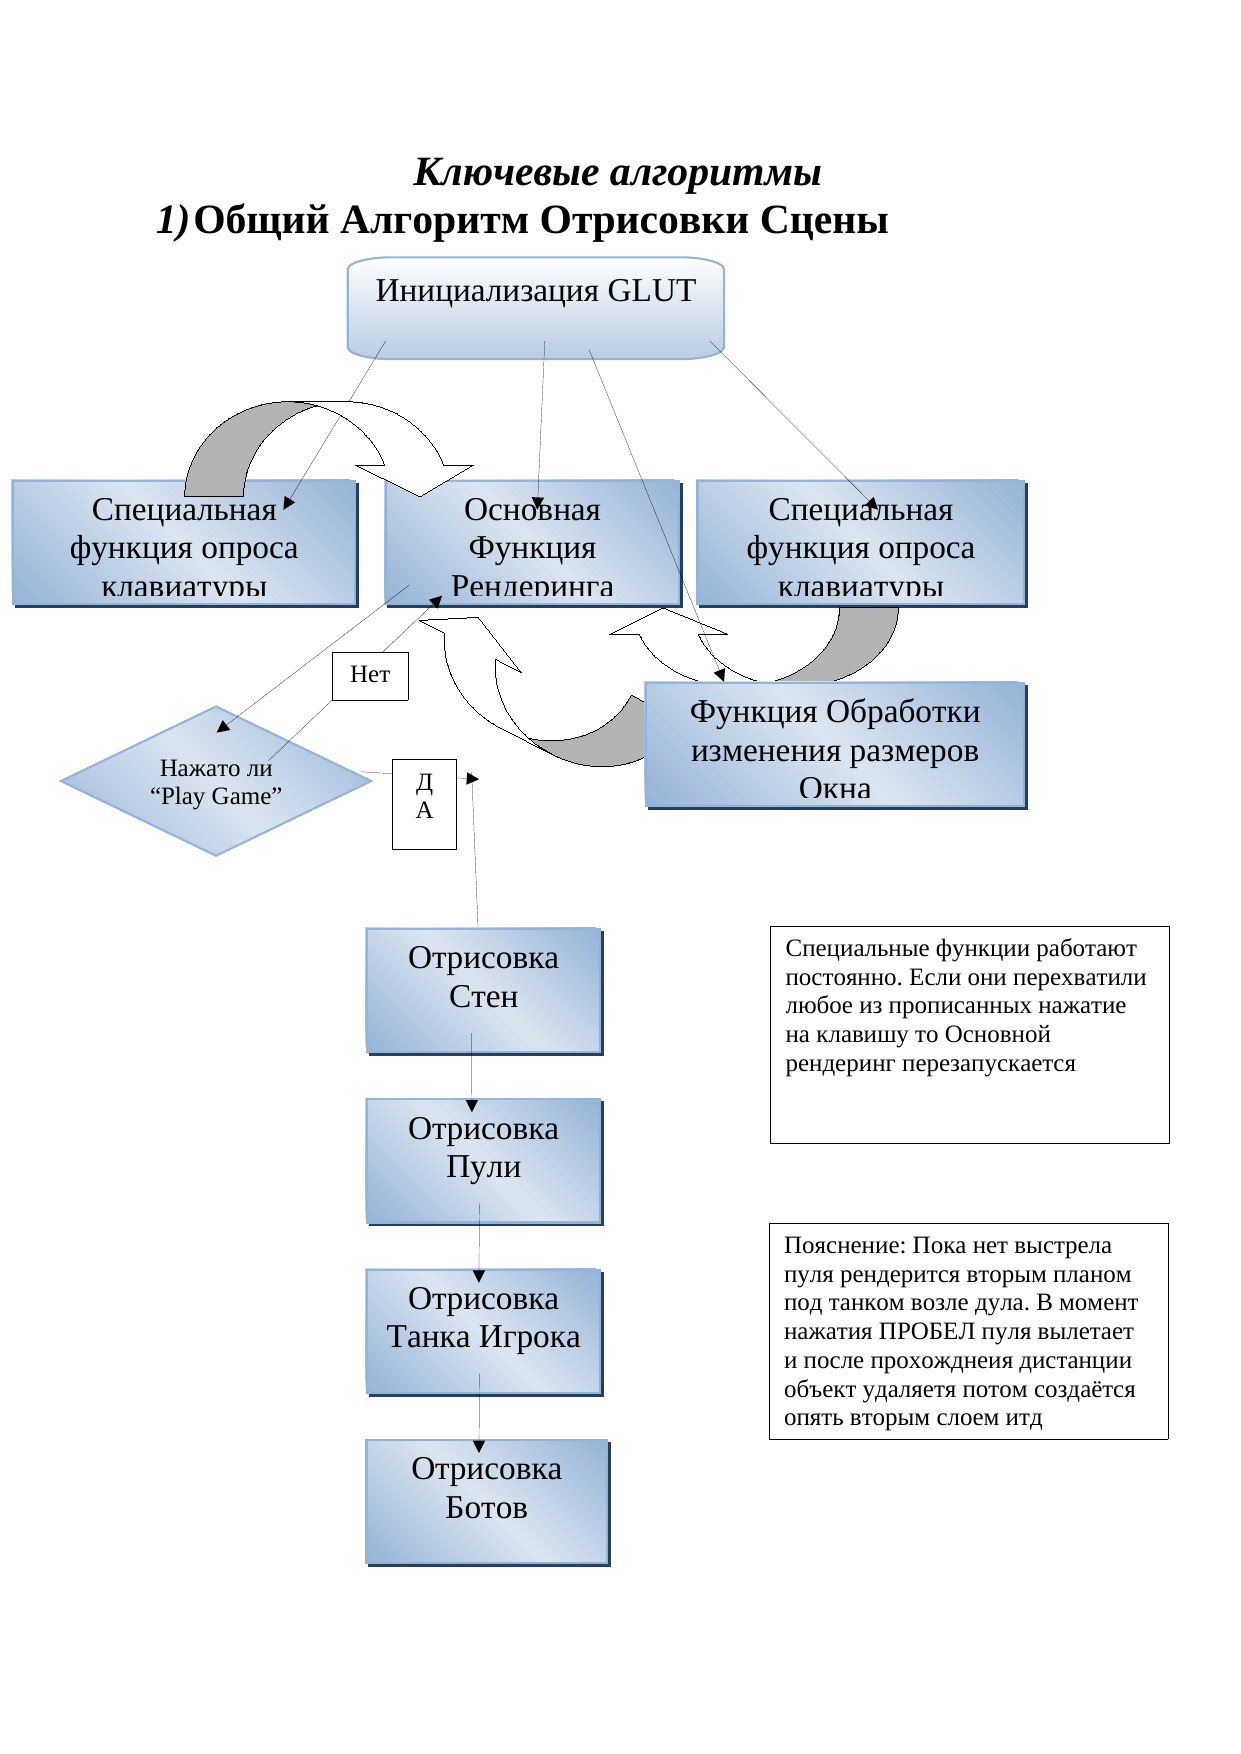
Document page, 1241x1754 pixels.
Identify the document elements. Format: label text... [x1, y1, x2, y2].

list Общий Алгоритм Отрисовки Сцены [156, 194, 1122, 242]
text Ключевые алгоритмы [341, 146, 1122, 194]
